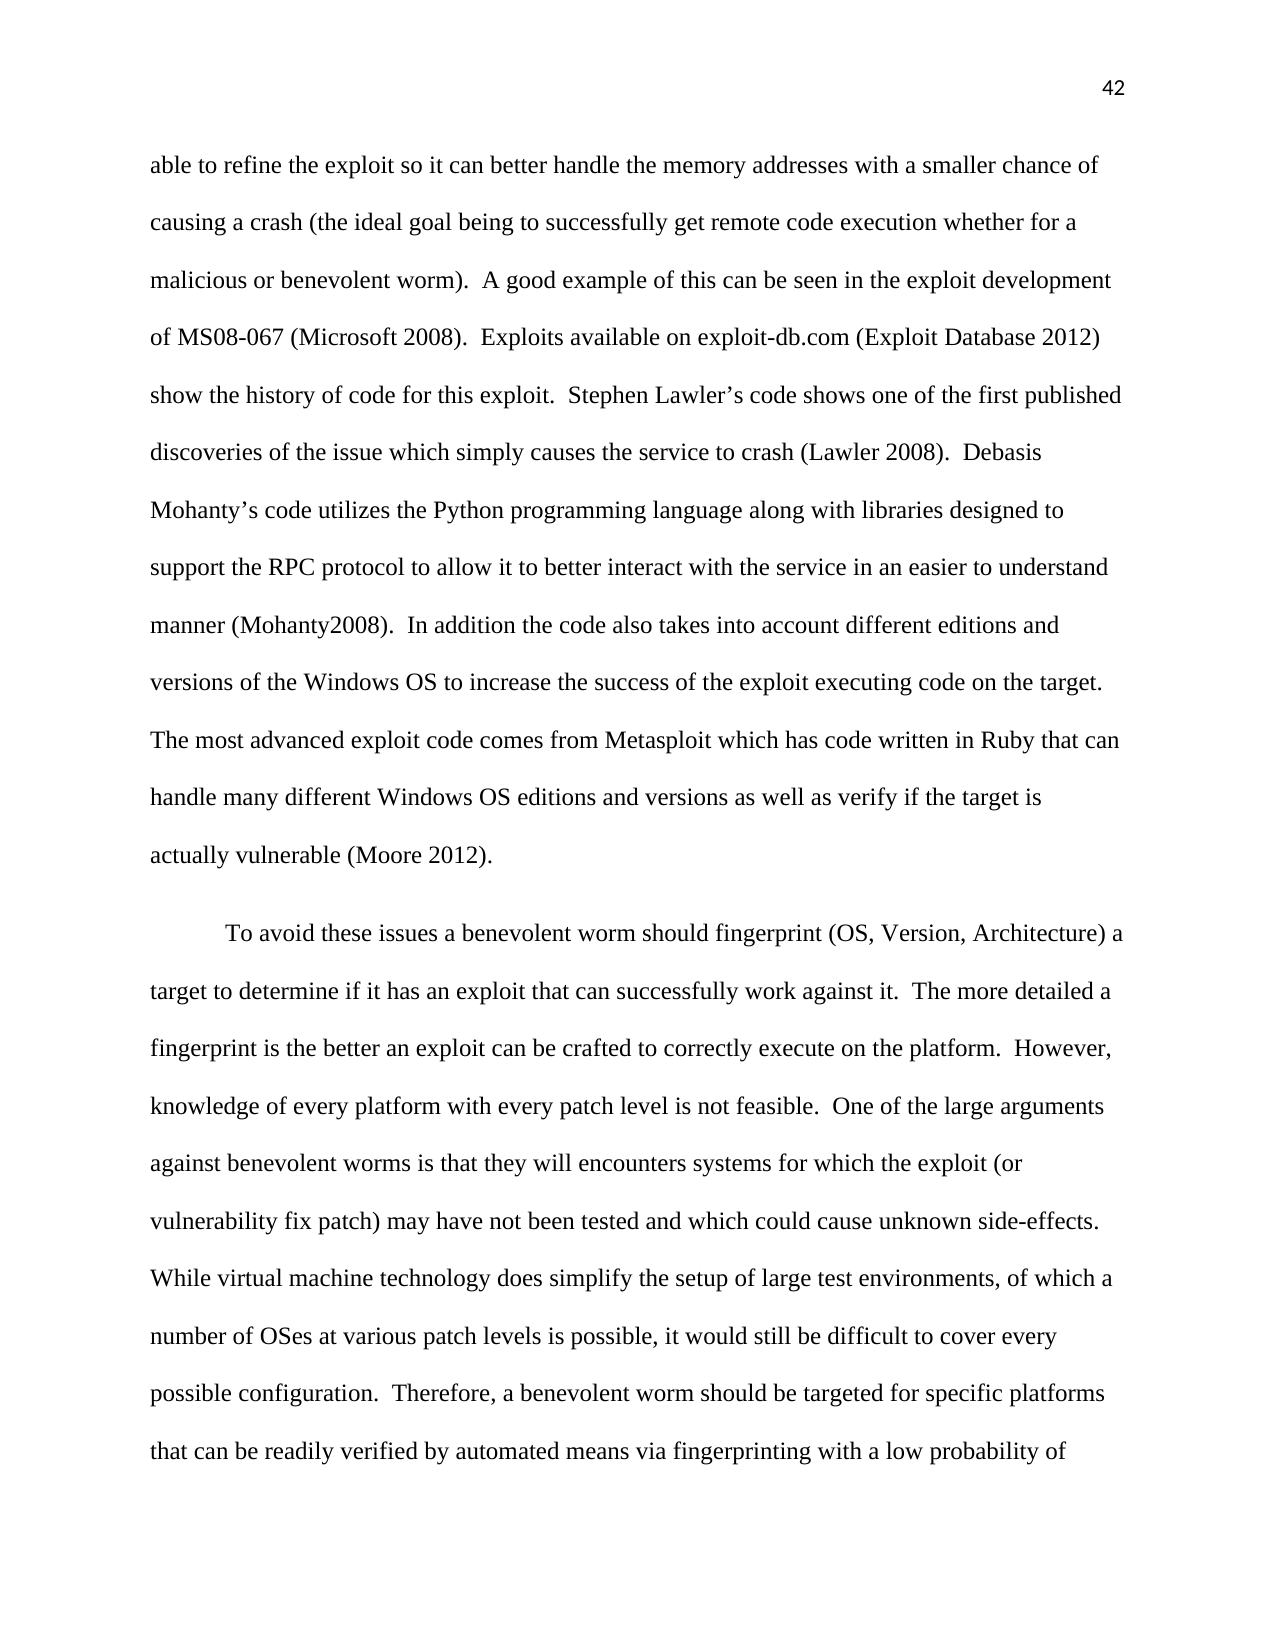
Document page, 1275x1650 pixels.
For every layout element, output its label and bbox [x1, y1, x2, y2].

text [150, 150, 1125, 869]
text [150, 918, 1125, 1464]
